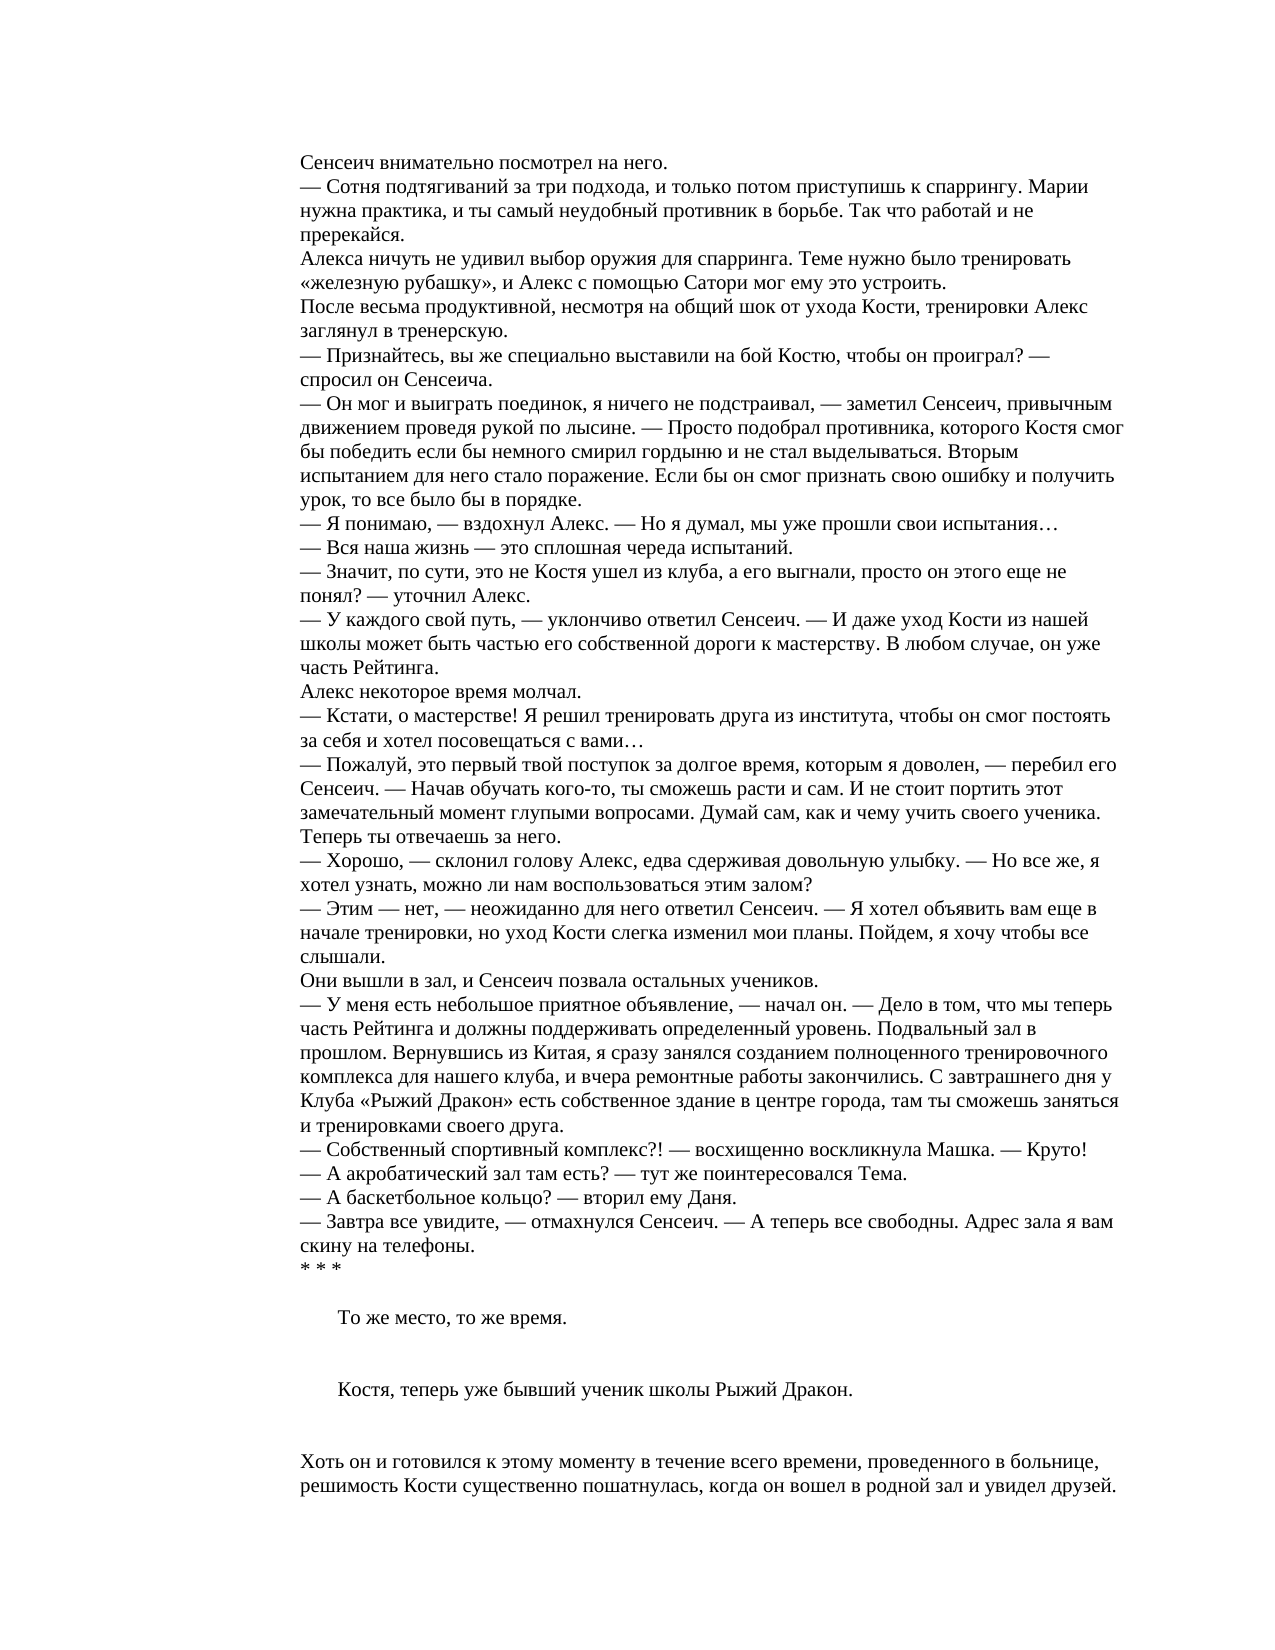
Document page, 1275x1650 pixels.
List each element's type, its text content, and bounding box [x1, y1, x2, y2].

text — Он мог и выиграть поединок, я ничего не подстраивал, — заметил Сенсеич, привычным движением проведя рукой по лысине. — Просто подобрал противника, которого Костя смог бы победить если бы немного смирил гордыню и не стал выделываться. Вторым испытанием для него стало поражение. Если бы он смог признать свою ошибку и получить урок, то все было бы в порядке. [300, 391, 1125, 511]
text Алекс некоторое время молчал. [300, 679, 1125, 703]
text — Собственный спортивный комплекс?! — восхищенно воскликнула Машка. — Круто! [300, 1137, 1125, 1161]
text — Признайтесь, вы же специально выставили на бой Костю, чтобы он проиграл? — спросил он Сенсеича. [300, 342, 1125, 391]
text — Хорошо, — склонил голову Алекс, едва сдерживая довольную улыбку. — Но все же, я хотел узнать, можно ли нам воспользоваться этим залом? [300, 848, 1125, 896]
text — Вся наша жизнь — это сплошная череда испытаний. [300, 535, 1125, 559]
text Костя, теперь уже бывший ученик школы Рыжий Дракон. [337, 1377, 1125, 1401]
text После весьма продуктивной, несмотря на общий шок от ухода Кости, тренировки Алекс заглянул в тренерскую. [300, 294, 1125, 342]
text — У меня есть небольшое приятное объявление, — начал он. — Дело в том, что мы теперь часть Рейтинга и должны поддерживать определенный уровень. Подвальный зал в прошлом. Вернувшись из Китая, я сразу занялся созданием полноценного тренировочного комплекса для нашего клуба, и вчера ремонтные работы закончились. С завтрашнего дня у Клуба «Рыжий Дракон» есть собственное здание в центре города, там ты сможешь заняться и тренировками своего друга. [300, 992, 1125, 1137]
text — Я понимаю, — вздохнул Алекс. — Но я думал, мы уже прошли свои испытания… [300, 511, 1125, 535]
text Алекса ничуть не удивил выбор оружия для спарринга. Теме нужно было тренировать «железную рубашку», и Алекс с помощью Сатори мог ему это устроить. [300, 246, 1125, 294]
text — У каждого свой путь, — уклончиво ответил Сенсеич. — И даже уход Кости из нашей школы может быть частью его собственной дороги к мастерству. В любом случае, он уже часть Рейтинга. [300, 607, 1125, 679]
text То же место, то же время. [337, 1305, 1125, 1329]
text — А баскетбольное кольцо? — вторил ему Даня. [300, 1185, 1125, 1209]
text — Сотня подтягиваний за три подхода, и только потом приступишь к спаррингу. Марии нужна практика, и ты самый неудобный противник в борьбе. Так что работай и не пререкайся. [300, 174, 1125, 246]
text * * * [300, 1257, 1125, 1281]
text — А акробатический зал там есть? — тут же поинтересовался Тема. [300, 1161, 1125, 1185]
text — Значит, по сути, это не Костя ушел из клуба, а его выгнали, просто он этого еще не понял? — уточнил Алекс. [300, 559, 1125, 607]
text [300, 1449, 1125, 1497]
text — Кстати, о мастерстве! Я решил тренировать друга из института, чтобы он смог постоять за себя и хотел посовещаться с вами… [300, 703, 1125, 752]
text — Пожалуй, это первый твой поступок за долгое время, которым я доволен, — перебил его Сенсеич. — Начав обучать кого-то, ты сможешь расти и сам. И не стоит портить этот замечательный момент глупыми вопросами. Думай сам, как и чему учить своего ученика. Теперь ты отвечаешь за него. [300, 752, 1125, 848]
text — Завтра все увидите, — отмахнулся Сенсеич. — А теперь все свободны. Адрес зала я вам скину на телефоны. [300, 1209, 1125, 1257]
text — Этим — нет, — неожиданно для него ответил Сенсеич. — Я хотел объявить вам еще в начале тренировки, но уход Кости слегка изменил мои планы. Пойдем, я хочу чтобы все слышали. [300, 896, 1125, 968]
text Сенсеич внимательно посмотрел на него. [300, 150, 1125, 174]
text Они вышли в зал, и Сенсеич позвала остальных учеников. [300, 968, 1125, 992]
